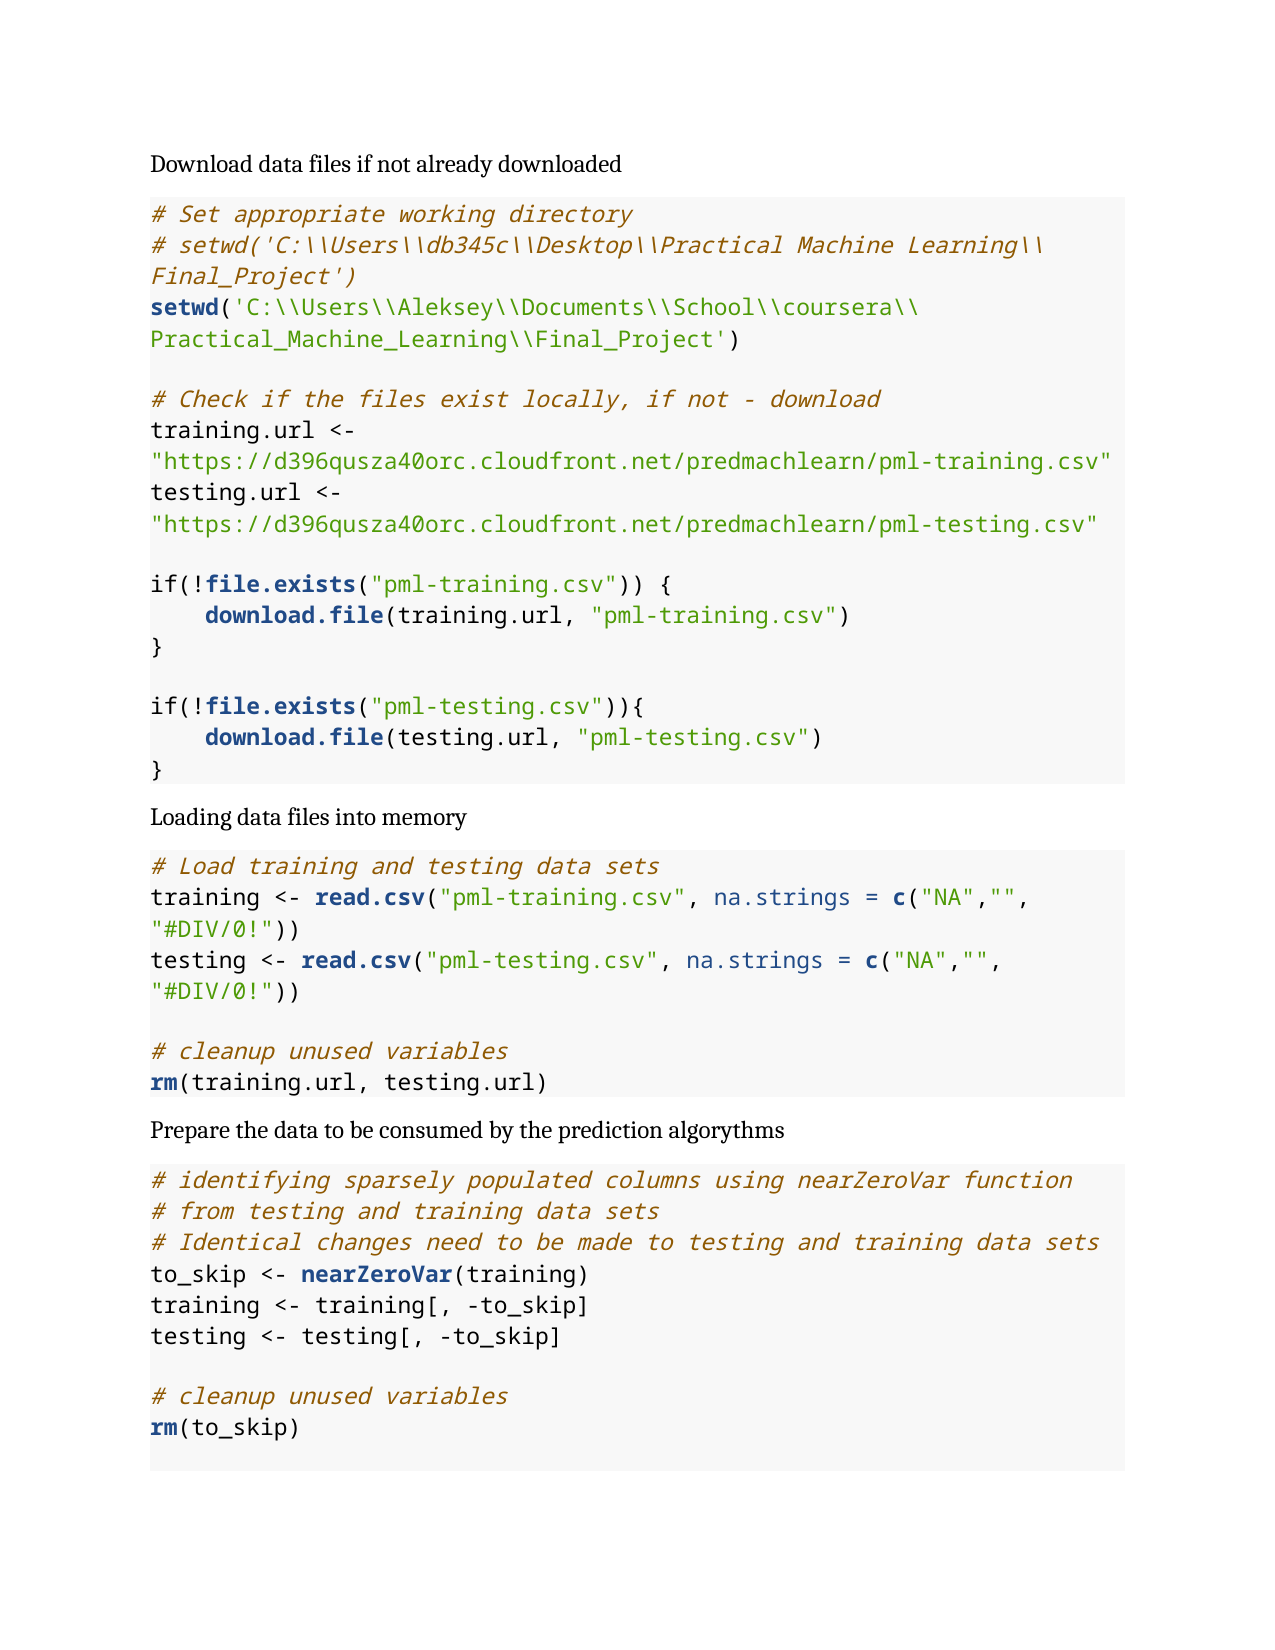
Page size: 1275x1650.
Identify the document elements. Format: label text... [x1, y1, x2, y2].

text Download data files if not already downloaded [150, 150, 1125, 179]
text Prepare the data to be consumed by the prediction algorythms [150, 1116, 1125, 1145]
text # Set appropriate working directory # setwd('C:\\Users\\db345c\\Desktop\\Practical Machine Learning\\Final_Project') setwd('C:\\Users\\Aleksey\\Documents\\School\\coursera\\Practical_Machine_Learning\\Final_Project') # Check if the files exist locally, if not - download training.url <- "https://d396qusza40orc.cloudfront.net/predmachlearn/pml-training.csv" testing.url <- "https://d396qusza40orc.cloudfront.net/predmachlearn/pml-testing.csv" if(!file.exists("pml-training.csv")) { download.file(training.url, "pml-training.csv") } if(!file.exists("pml-testing.csv")){ download.file(testing.url, "pml-testing.csv") } [150, 197, 1125, 784]
text # Load training and testing data sets training <- read.csv("pml-training.csv", na.strings = c("NA","", "#DIV/0!")) testing <- read.csv("pml-testing.csv", na.strings = c("NA","", "#DIV/0!")) # cleanup unused variables rm(training.url, testing.url) [150, 850, 1125, 1097]
text Loading data files into memory [150, 802, 1125, 831]
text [150, 1164, 1125, 1471]
